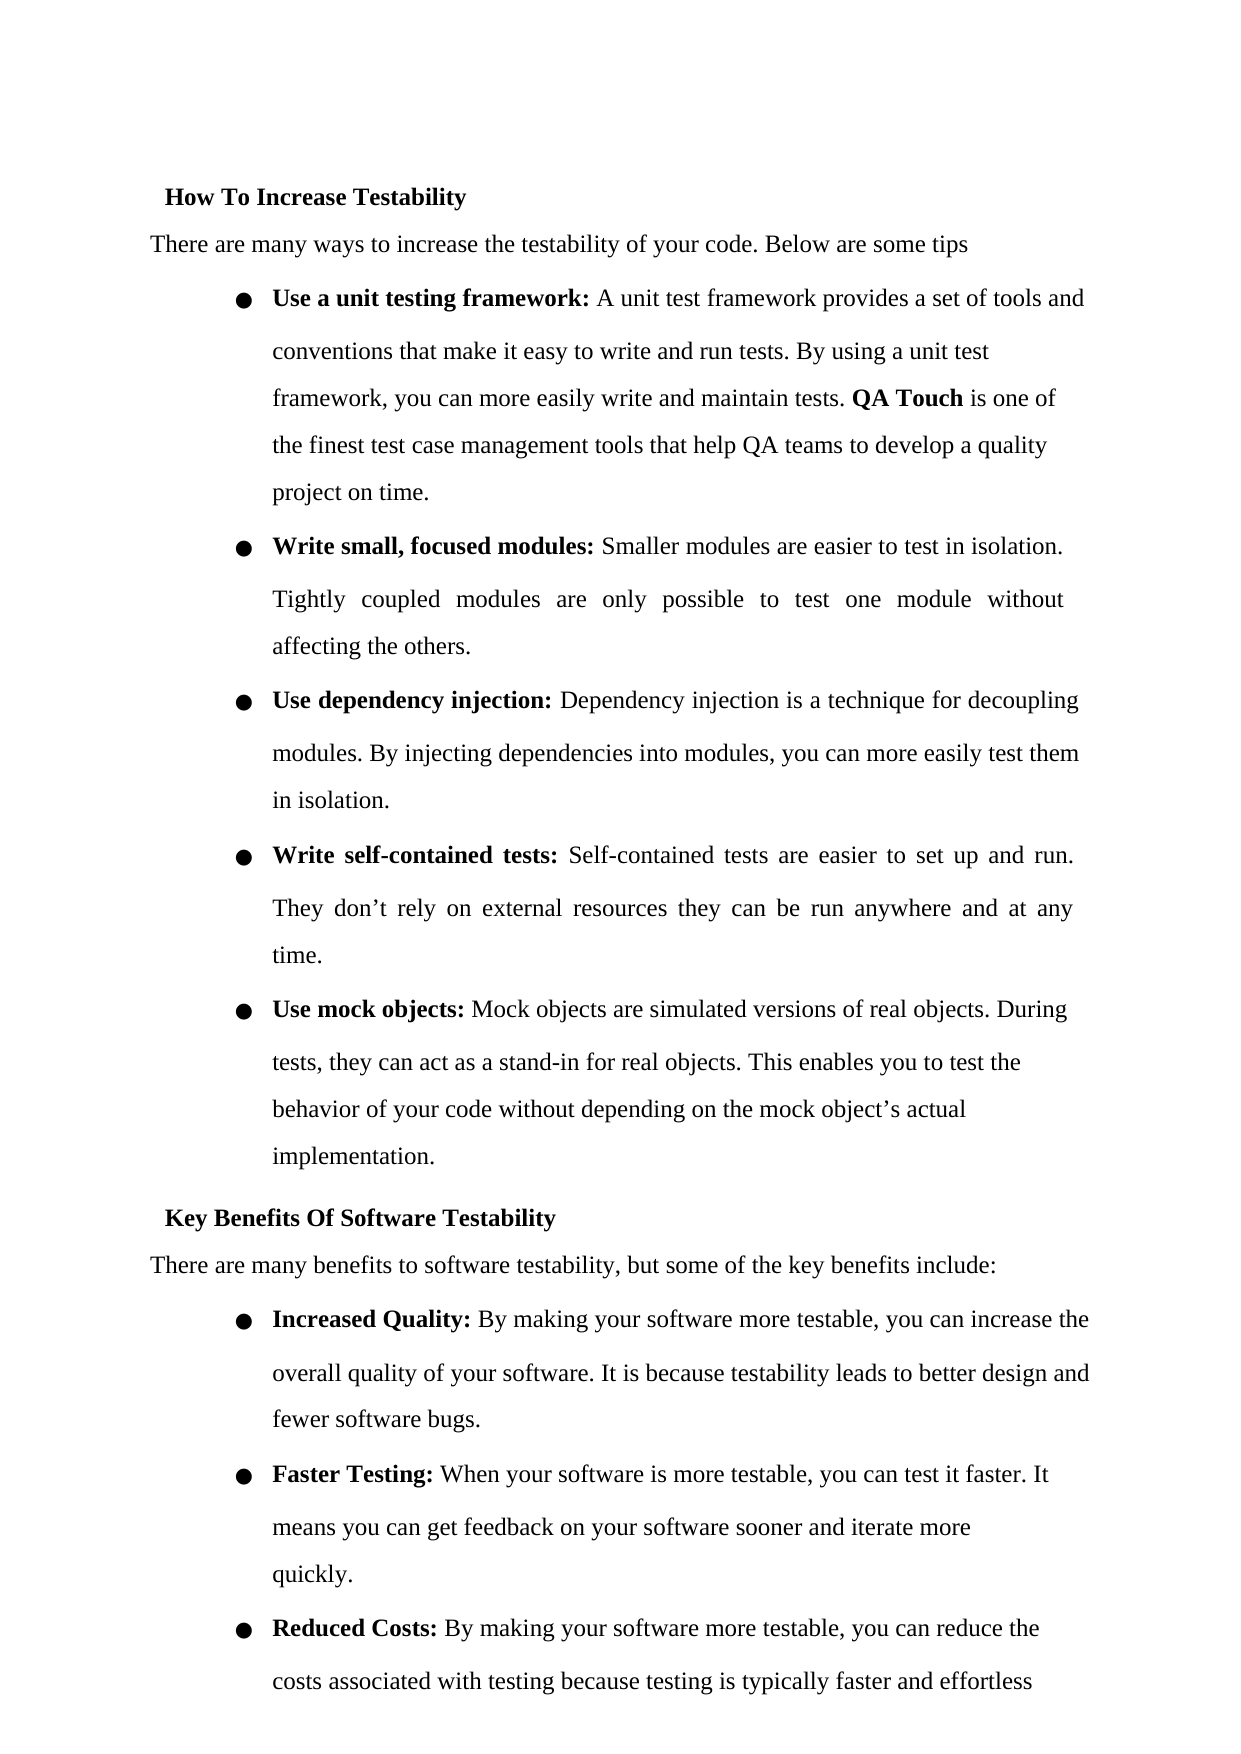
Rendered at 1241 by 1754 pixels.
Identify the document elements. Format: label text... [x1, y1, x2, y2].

list Use mock objects: Mock objects are simulated versions of real objects. During tests, they can act as a stand-in for real objects. This enables you to test the behavior of your code without depending on the mock object’s actual implementation. [234, 987, 1068, 1169]
list Use a unit testing framework: A unit test framework provides a set of tools and conventions that make it easy to write and run tests. By using a unit test framework, you can more easily write and maintain tests. QA Touch is one of the finest test case management tools that help QA teams to develop a quality project on time. [234, 276, 1089, 505]
list Write small, focused modules: Smaller modules are easier to test in isolation. Tightly coupled modules are only possible to test one module without affecting the others. [234, 523, 1064, 660]
text There are many ways to increase the testability of your code. Below are some tips [150, 229, 1192, 257]
subtitle Key Benefits Of Software Testability [150, 1203, 1192, 1232]
list Increased Quality: By making your software more testable, you can increase the overall quality of your software. It is because testability leads to better design and fewer software bugs. [234, 1297, 1090, 1433]
subtitle How To Increase Testability [150, 182, 1192, 211]
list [234, 1606, 1040, 1695]
list Use dependency injection: Dependency injection is a technique for decoupling modules. By injecting dependencies into modules, you can more easily test them in isolation. [234, 678, 1079, 814]
text There are many benefits to software testability, but some of the key benefits include: [150, 1250, 1192, 1279]
list Faster Testing: When your software is more testable, you can test it faster. It means you can get feedback on your software sooner and iterate more quickly. [234, 1451, 1057, 1588]
list Write self-contained tests: Self-contained tests are easier to set up and run. They don’t rely on external resources they can be run anywhere and at any time. [234, 832, 1074, 968]
